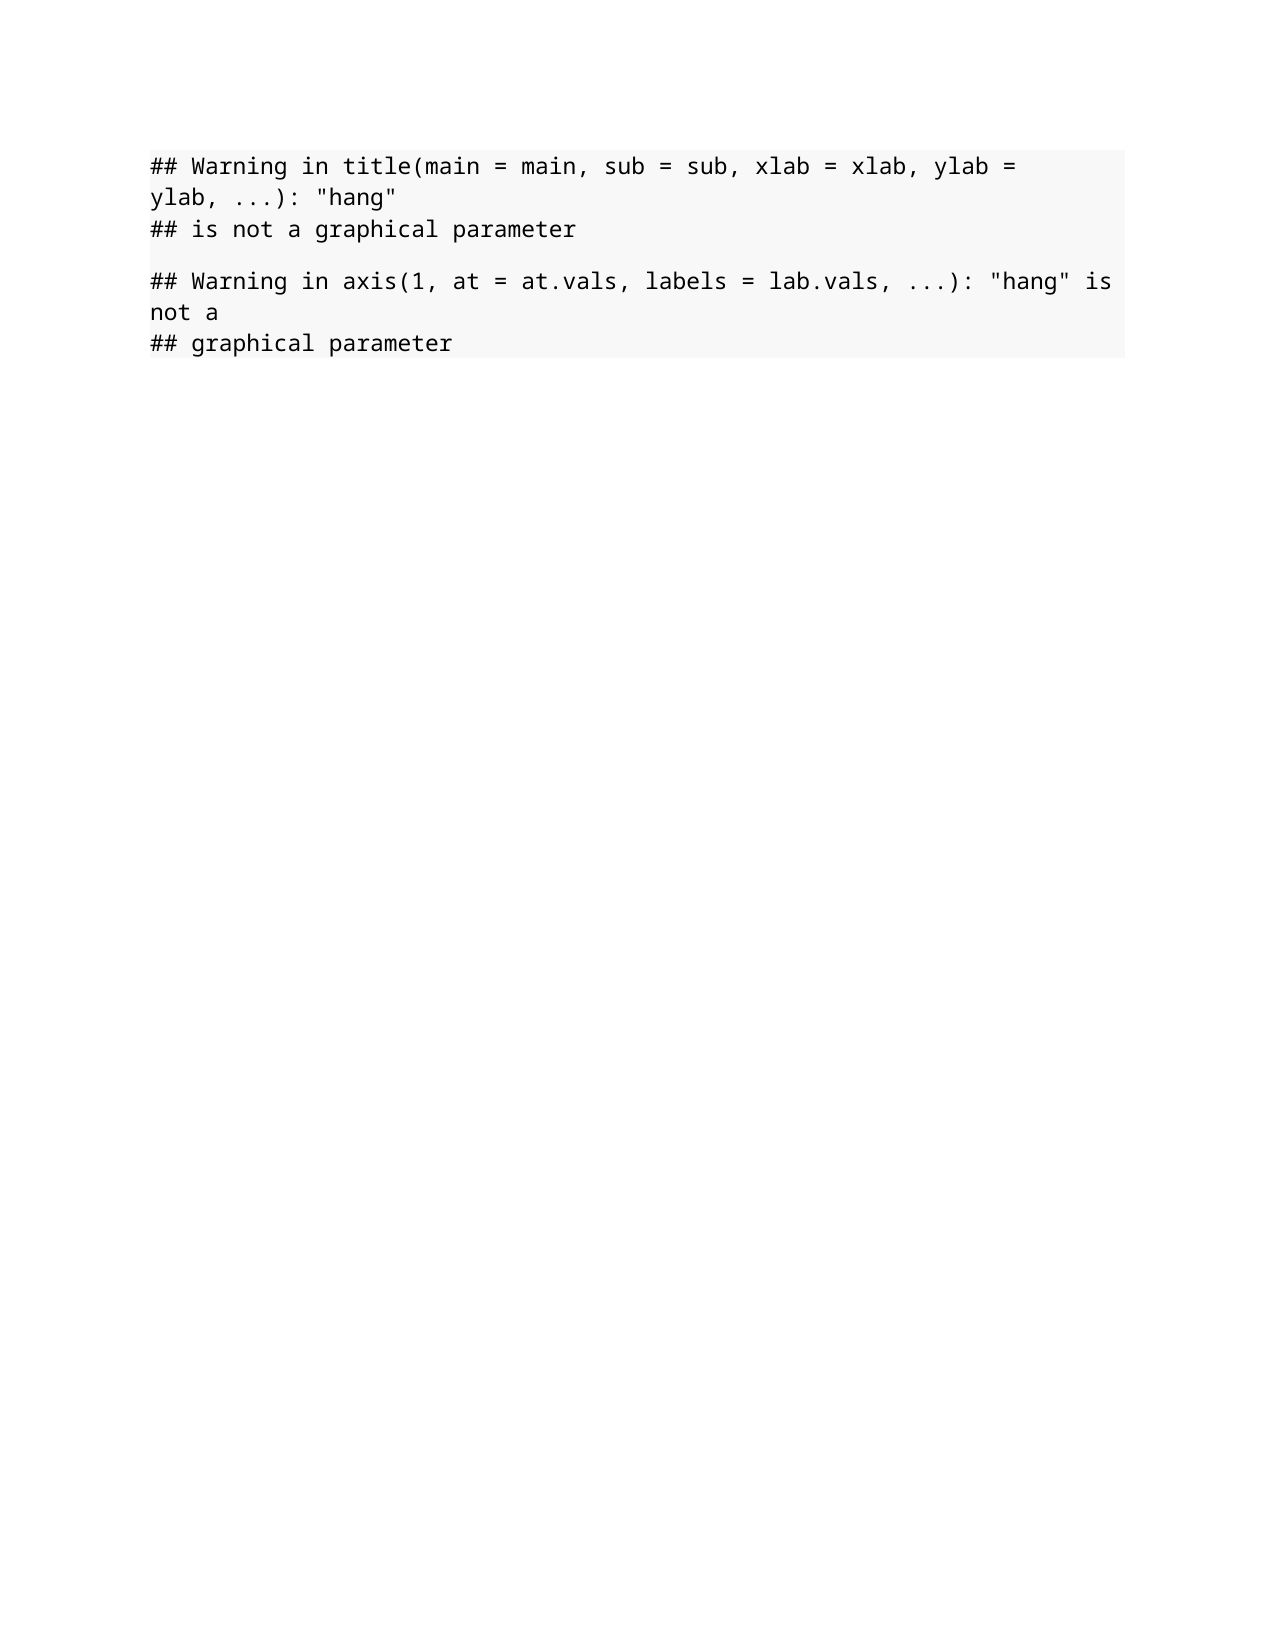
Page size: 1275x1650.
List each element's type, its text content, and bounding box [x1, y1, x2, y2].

text ## Warning in title(main = main, sub = sub, xlab = xlab, ylab = ylab, ...): "hang" ## is not a graphical parameter [150, 150, 1125, 244]
text ## Warning in axis(1, at = at.vals, labels = lab.vals, ...): "hang" is not a ## graphical parameter [150, 264, 1125, 358]
